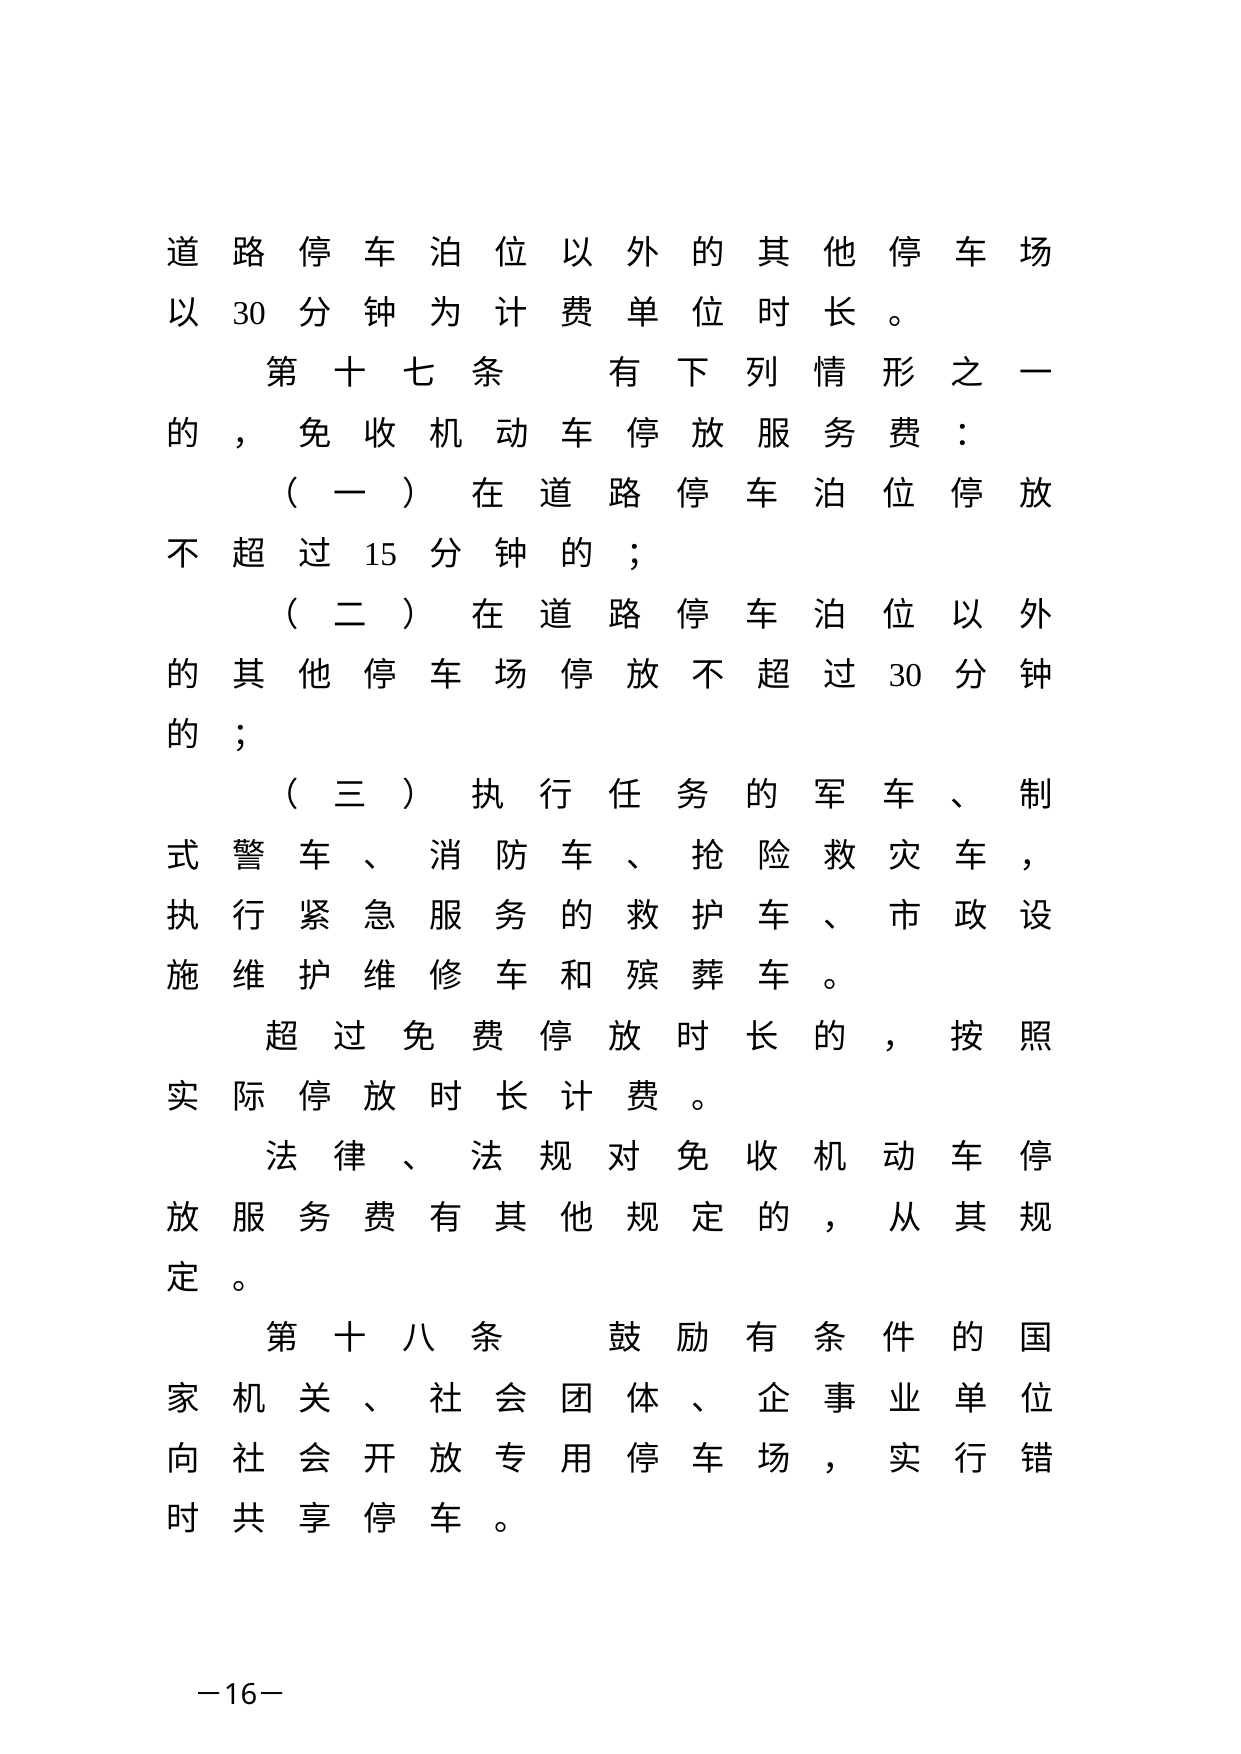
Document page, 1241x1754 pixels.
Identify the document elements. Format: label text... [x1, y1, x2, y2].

text （一）在道路停车泊位停放不超过15分钟的； [167, 461, 1085, 581]
text 法律、法规对免收机动车停放服务费有其他规定的，从其规定。 [167, 1124, 1085, 1305]
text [167, 219, 1085, 340]
text 第十八条 鼓励有条件的国家机关、社会团体、企事业单位向社会开放专用停车场，实行错时共享停车。 [167, 1305, 1085, 1546]
text 第十七条 有下列情形之一的，免收机动车停放服务费： [167, 340, 1085, 461]
text （三）执行任务的军车、制式警车、消防车、抢险救灾车，执行紧急服务的救护车、市政设施维护维修车和殡葬车。 [167, 762, 1085, 1003]
text 超过免费停放时长的，按照实际停放时长计费。 [167, 1003, 1085, 1124]
text （二）在道路停车泊位以外的其他停车场停放不超过30分钟的； [167, 581, 1085, 762]
